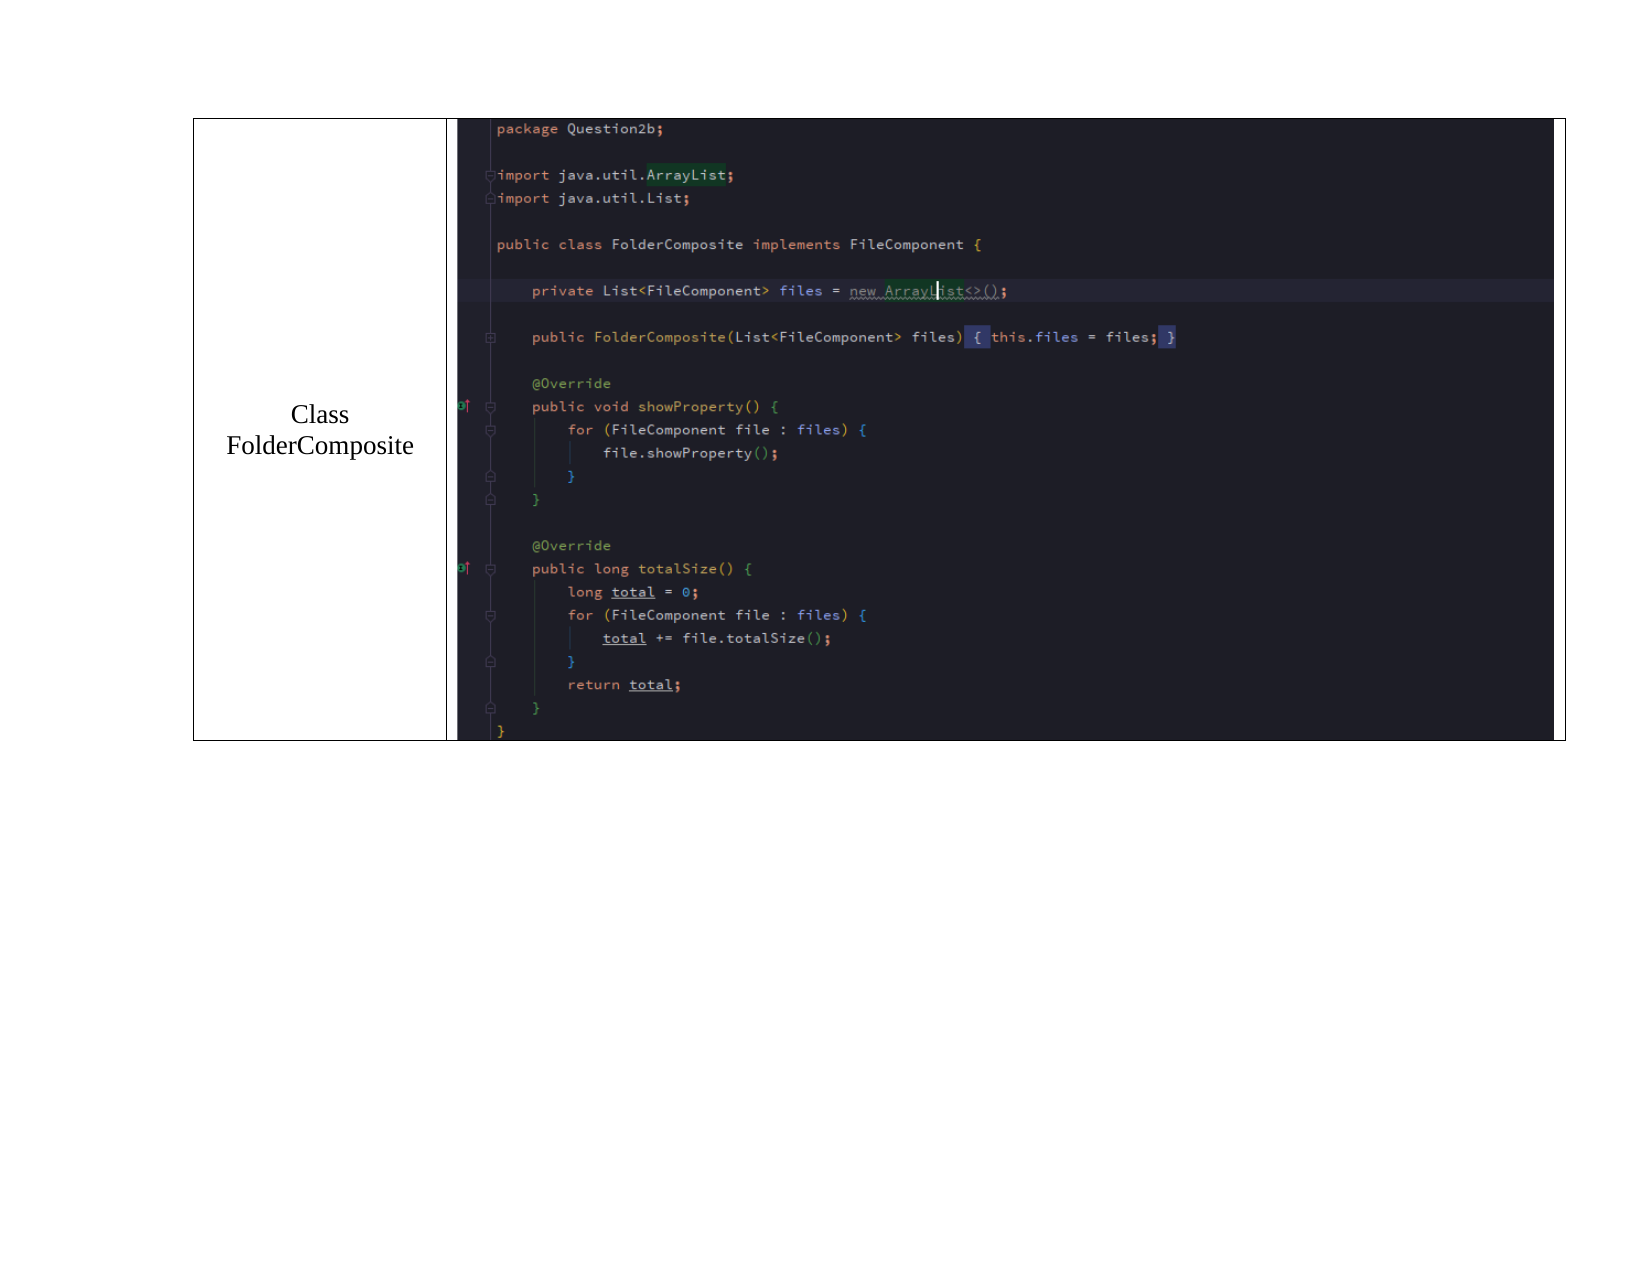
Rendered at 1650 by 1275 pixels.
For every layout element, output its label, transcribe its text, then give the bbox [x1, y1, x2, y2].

picture [457, 119, 1554, 740]
table_cell Class FolderComposite [194, 119, 446, 739]
table_cell [447, 119, 457, 739]
table_cell [1554, 119, 1565, 739]
